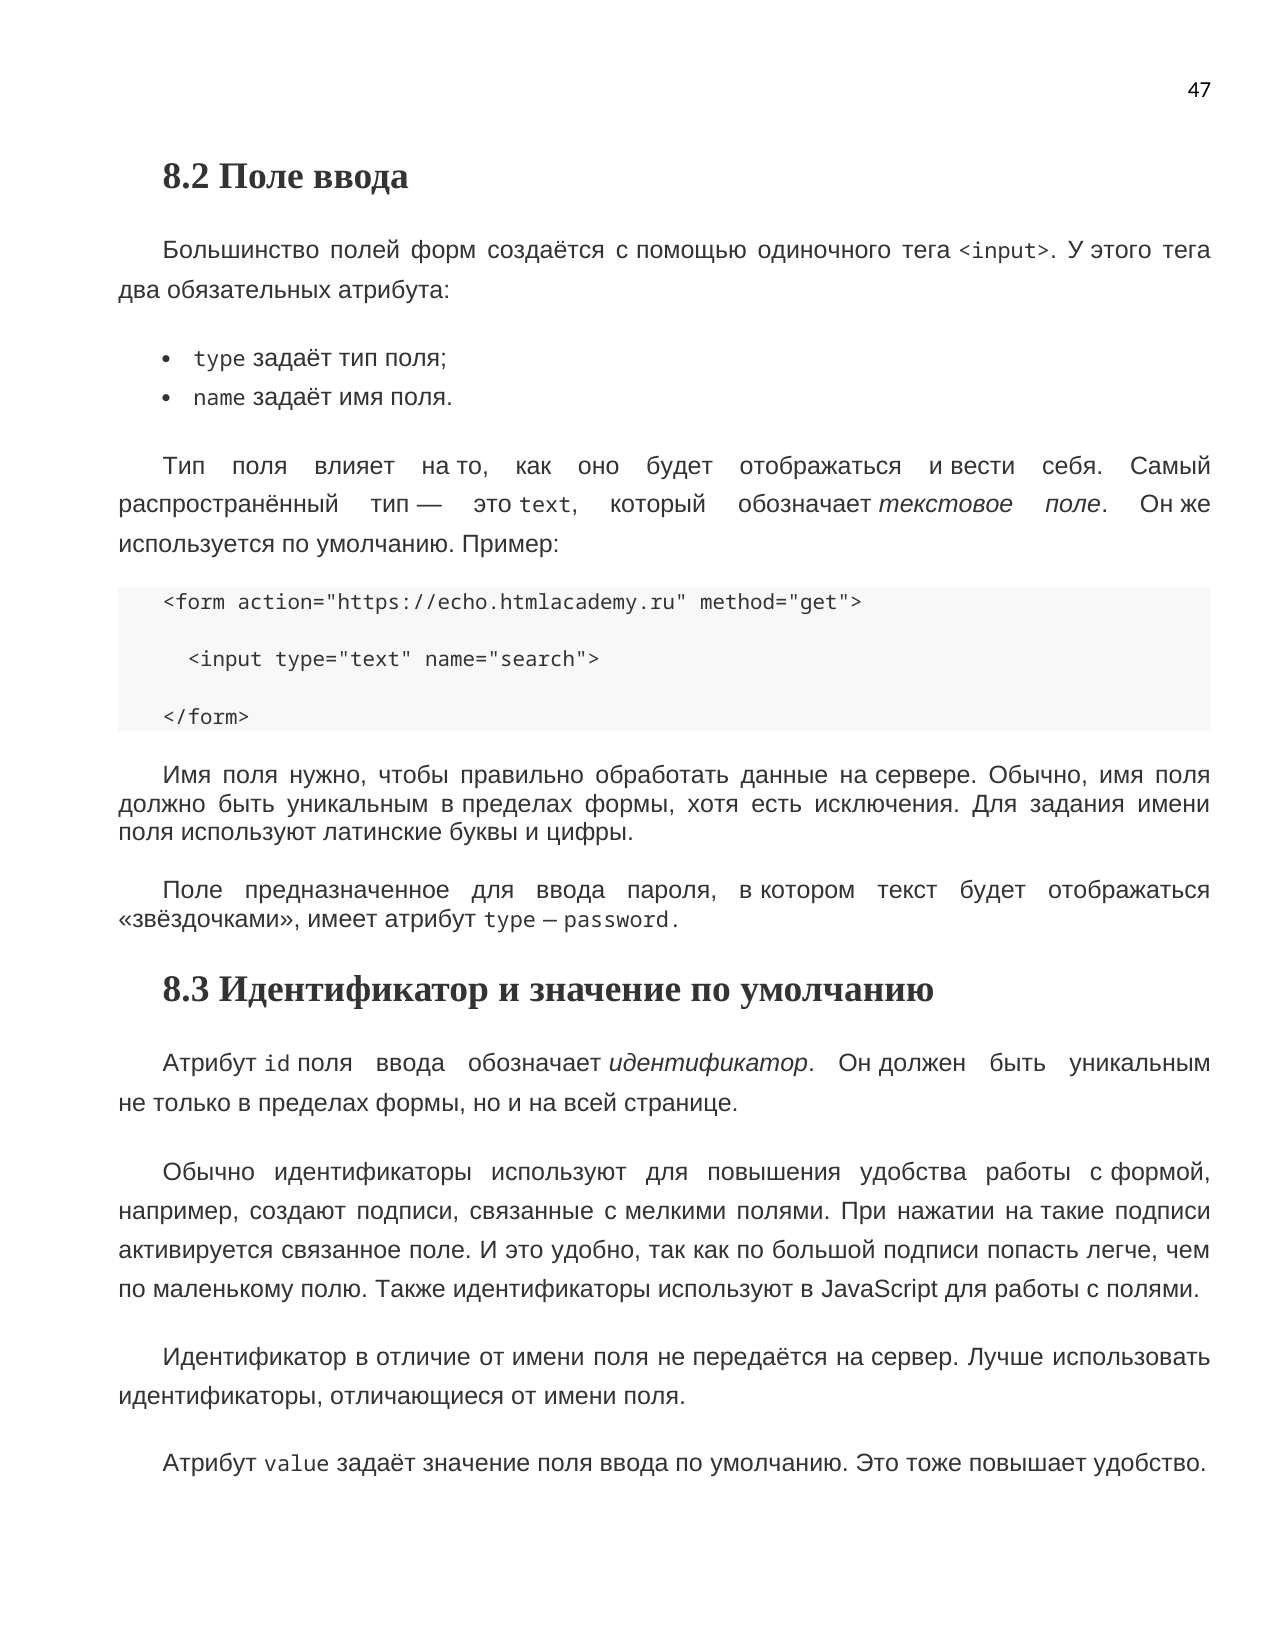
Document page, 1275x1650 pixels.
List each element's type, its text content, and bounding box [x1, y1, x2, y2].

text Тип поля влияет на то, как оно будет отображаться и вести себя. Самый распространённый тип — это text, который обозначает текстовое поле. Он же используется по умолчанию. Пример: [118, 441, 1211, 558]
text 8.2 Поле ввода [118, 150, 1211, 197]
text Обычно идентификаторы используют для повышения удобства работы с формой, например, создают подписи, связанные с мелкими полями. При нажатии на такие подписи активируется связанное поле. И это удобно, так как по большой подписи попасть легче, чем по маленькому полю. Также идентификаторы используют в JavaScript для работы с полями. [118, 1146, 1211, 1302]
text <form action="https://echo.htmlacademy.ru" method="get"> [118, 587, 1211, 615]
text Имя поля нужно, чтобы правильно обработать данные на сервере. Обычно, имя поля должно быть уникальным в пределах формы, хотя есть исключения. Для задания имени поля используют латинские буквы и цифры. [118, 760, 1211, 846]
text Большинство полей форм создаётся с помощью одиночного тега <input>. У этого тега два обязательных атрибута: [118, 226, 1211, 304]
text Атрибут value задаёт значение поля ввода по умолчанию. Это тоже повышает удобство. [118, 1439, 1211, 1478]
text 8.3 Идентификатор и значение по умолчанию [118, 963, 1211, 1010]
list name задаёт имя поля. [118, 372, 1211, 411]
text <input type="text" name="search"> [118, 644, 1211, 673]
list type задаёт тип поля; [118, 333, 1211, 372]
text Поле предназначенное для ввода пароля, в котором текст будет отображаться «звёздочками», имеет атрибут type – password. [118, 875, 1211, 934]
text Идентификатор в отличие от имени поля не передаётся на сервер. Лучше использовать идентификаторы, отличающиеся от имени поля. [118, 1332, 1211, 1410]
text </form> [118, 702, 1211, 731]
text Атрибут id поля ввода обозначает идентификатор. Он должен быть уникальным не только в пределах формы, но и на всей странице. [118, 1039, 1211, 1117]
